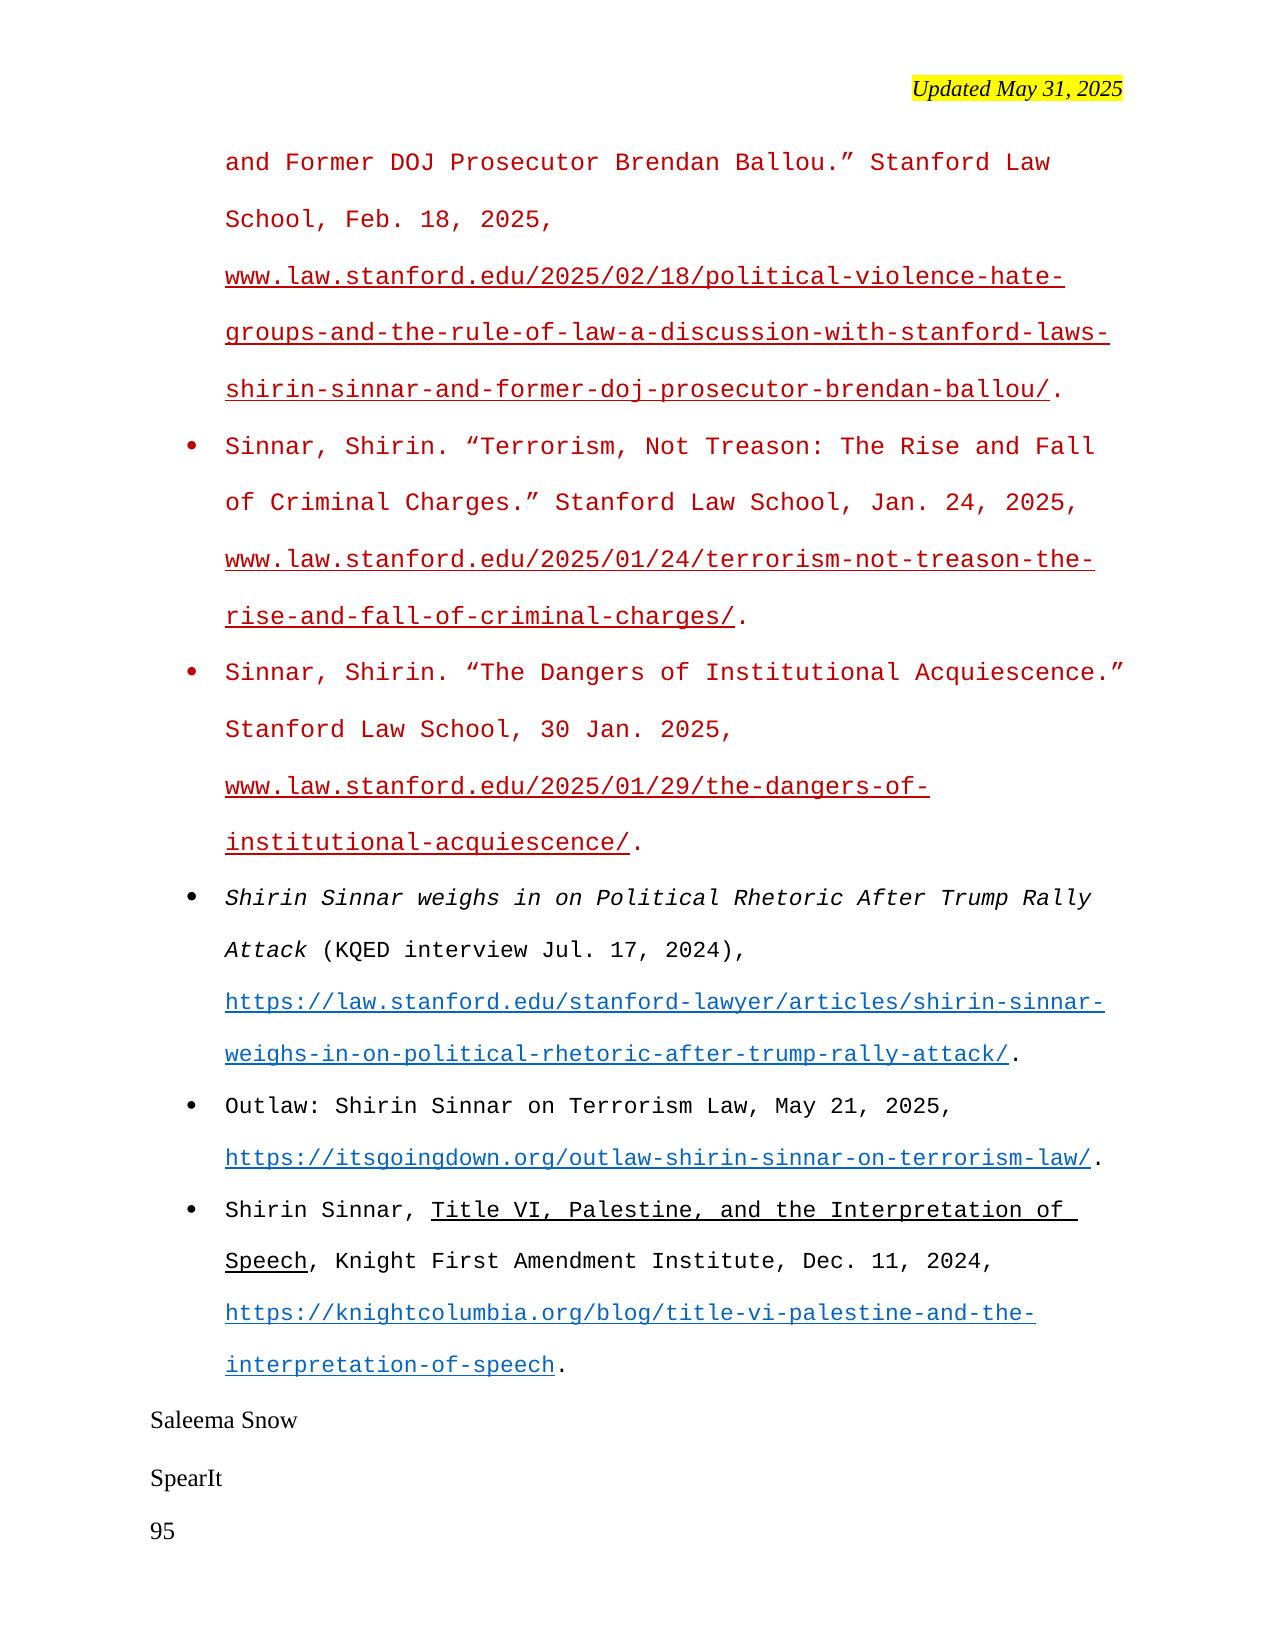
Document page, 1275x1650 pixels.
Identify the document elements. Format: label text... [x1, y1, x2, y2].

list Shirin Sinnar weighs in on Political Rhetoric After Trump Rally Attack (KQED interview Jul. 17, 2024), https://law.stanford.edu/stanford-lawyer/articles/shirin-sinnar-weighs-in-on-political-rhetoric-after-trump-rally-attack/. [187, 887, 1125, 1068]
list Shirin Sinnar, Title VI, Palestine, and the Interpretation of Speech, Knight First Amendment Institute, Dec. 11, 2024, https://knightcolumbia.org/blog/title-vi-palestine-and-the-interpretation-of-speech. [187, 1198, 1125, 1379]
list Sinnar, Shirin. “The Dangers of Institutional Acquiescence.” Stanford Law School, 30 Jan. 2025, [187, 660, 1125, 745]
list Sinnar, Shirin. “Terrorism, Not Treason: The Rise and Fall of Criminal Charges.” Stanford Law School, Jan. 24, 2025, [187, 433, 1125, 518]
text Saleema Snow [150, 1405, 1125, 1434]
list www.law.stanford.edu/2025/02/18/political-violence-hate-groups-and-the-rule-of-law-a-discussion-with-stanford-laws-shirin-sinnar-and-former-doj-prosecutor-brendan-ballou/. [225, 263, 1125, 405]
text SpearIt [150, 1463, 1125, 1492]
list www.law.stanford.edu/2025/01/29/the-dangers-of-institutional-acquiescence/. [225, 773, 1125, 858]
list www.law.stanford.edu/2025/01/24/terrorism-not-treason-the-rise-and-fall-of-criminal-charges/. [225, 547, 1125, 632]
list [187, 150, 1125, 235]
list Outlaw: Shirin Sinnar on Terrorism Law, May 21, 2025, https://itsgoingdown.org/outlaw-shirin-sinnar-on-terrorism-law/. [187, 1094, 1125, 1172]
